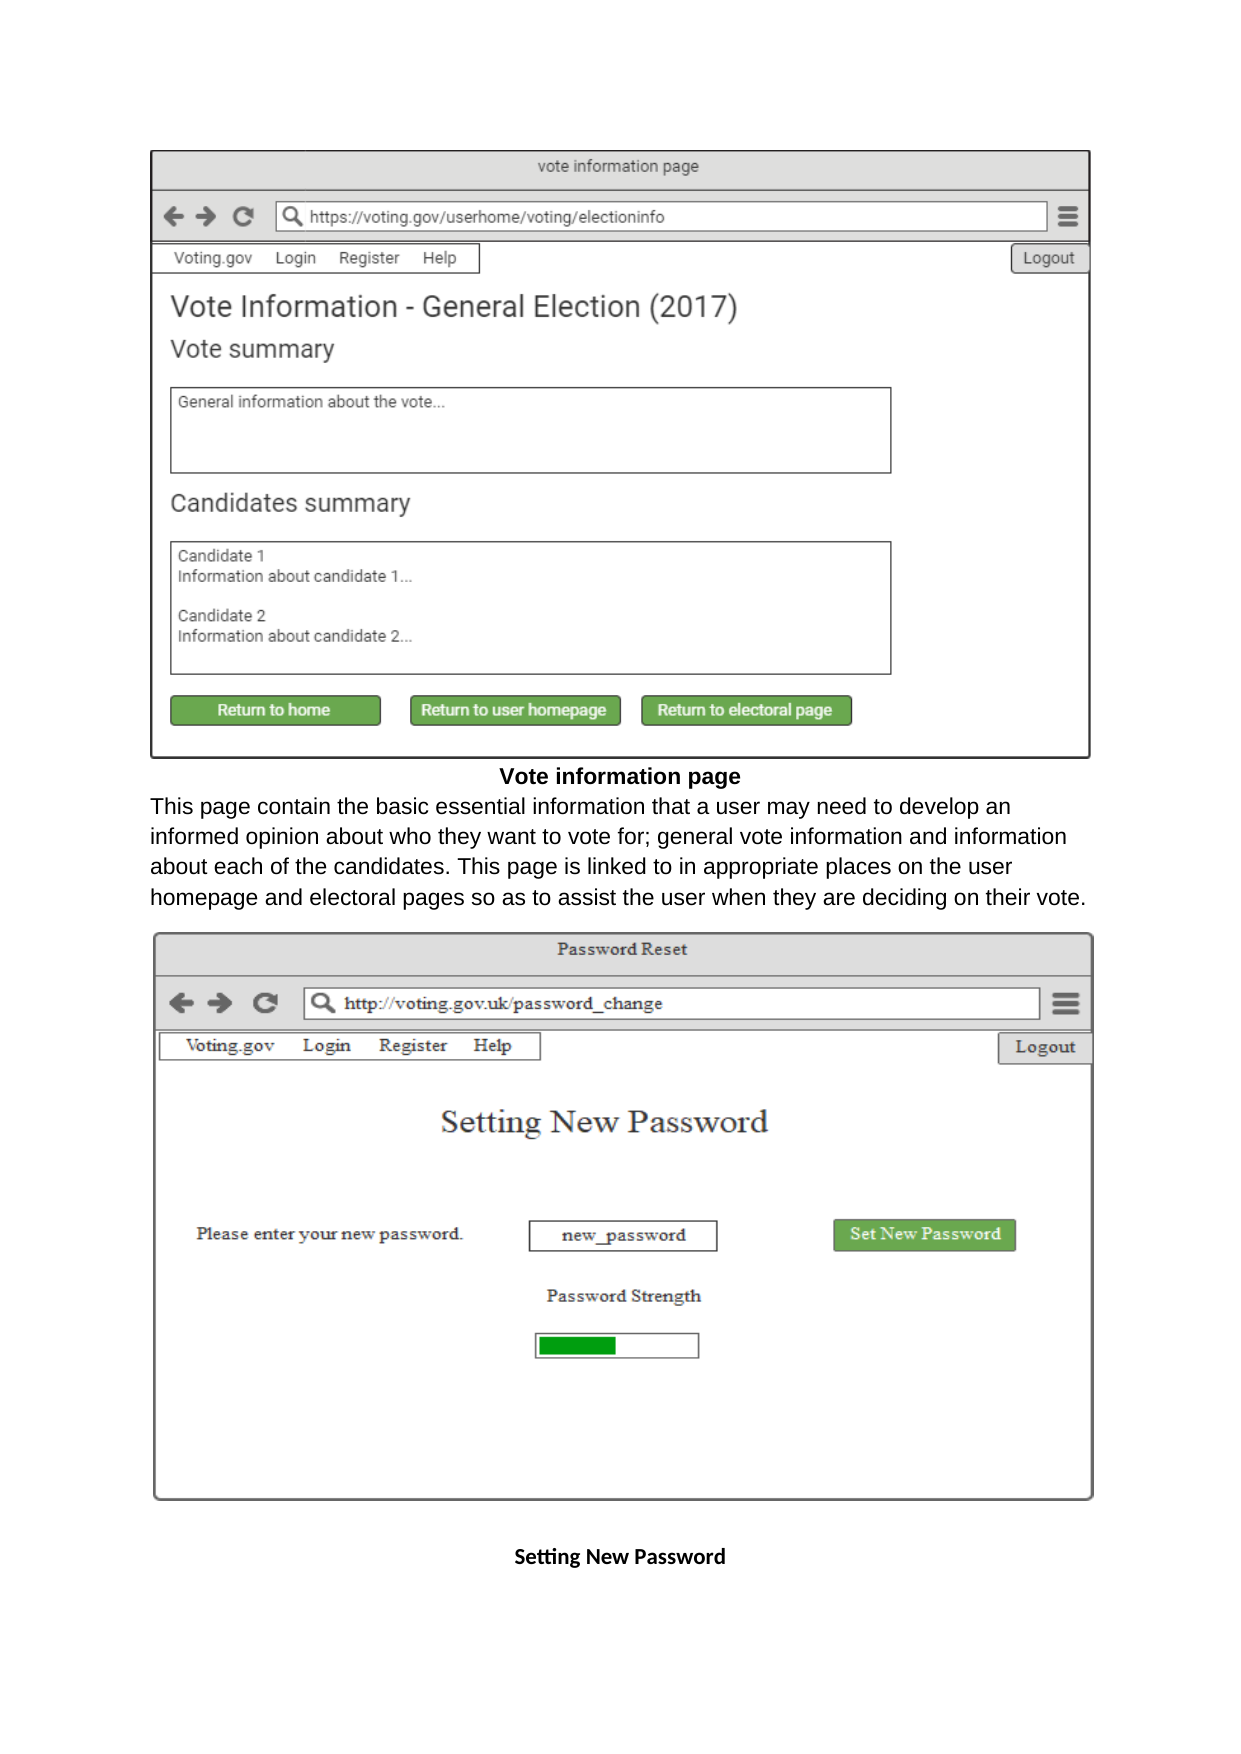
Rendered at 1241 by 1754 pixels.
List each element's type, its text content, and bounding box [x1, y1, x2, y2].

text Vote information page [150, 763, 1090, 789]
picture [153, 932, 1094, 1501]
text Setting New Password [150, 1542, 1090, 1570]
picture [150, 150, 1091, 759]
text This page contain the basic essential information that a user may need to develop an informed opinion about who they want to vote for; general vote information and information about each of the candidates. This page is linked to in appropriate places on the user homepage and electoral pages so as to assist the user when they are deciding on their vote. [150, 793, 1090, 910]
